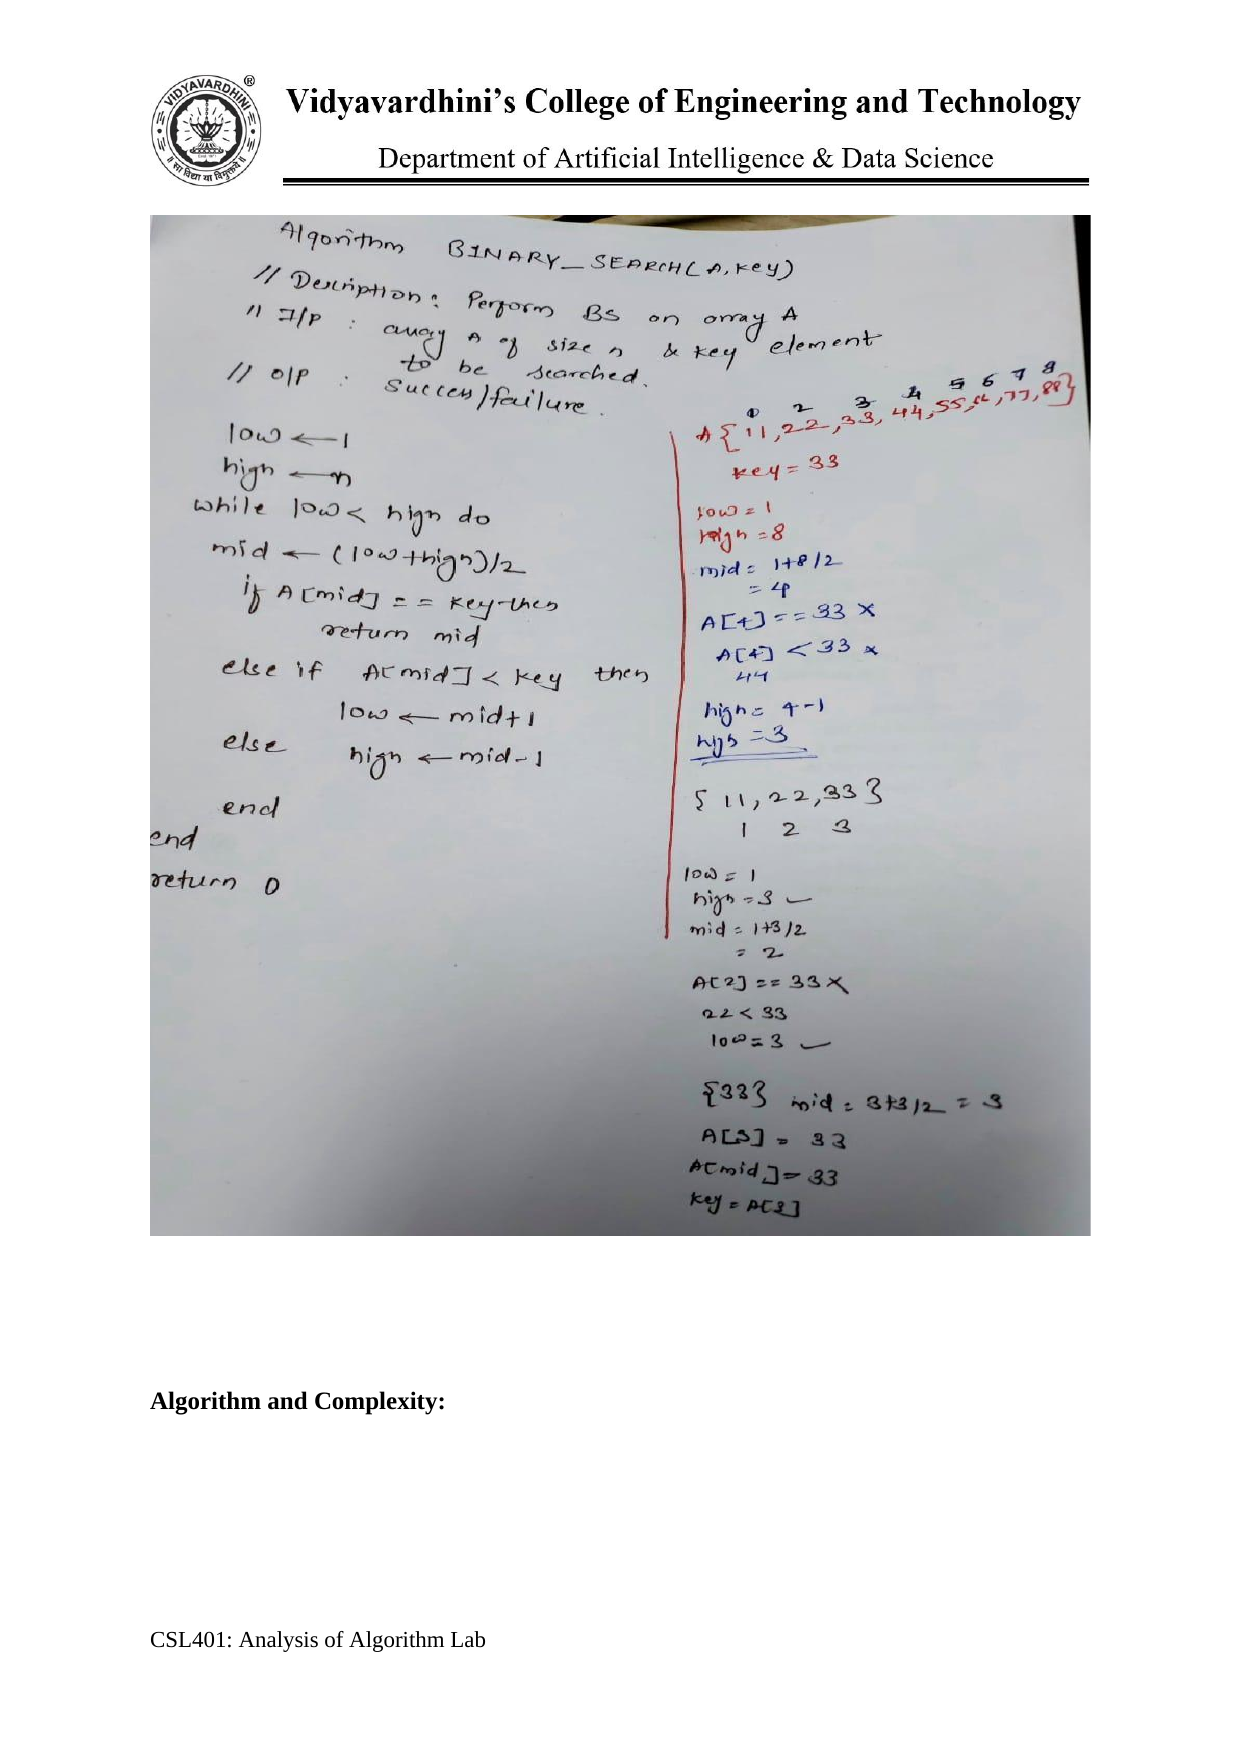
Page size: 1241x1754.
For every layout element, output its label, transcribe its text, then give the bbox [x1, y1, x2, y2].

text Algorithm and Complexity: [150, 1386, 1090, 1415]
picture [150, 73, 1091, 188]
picture [150, 215, 1091, 1236]
